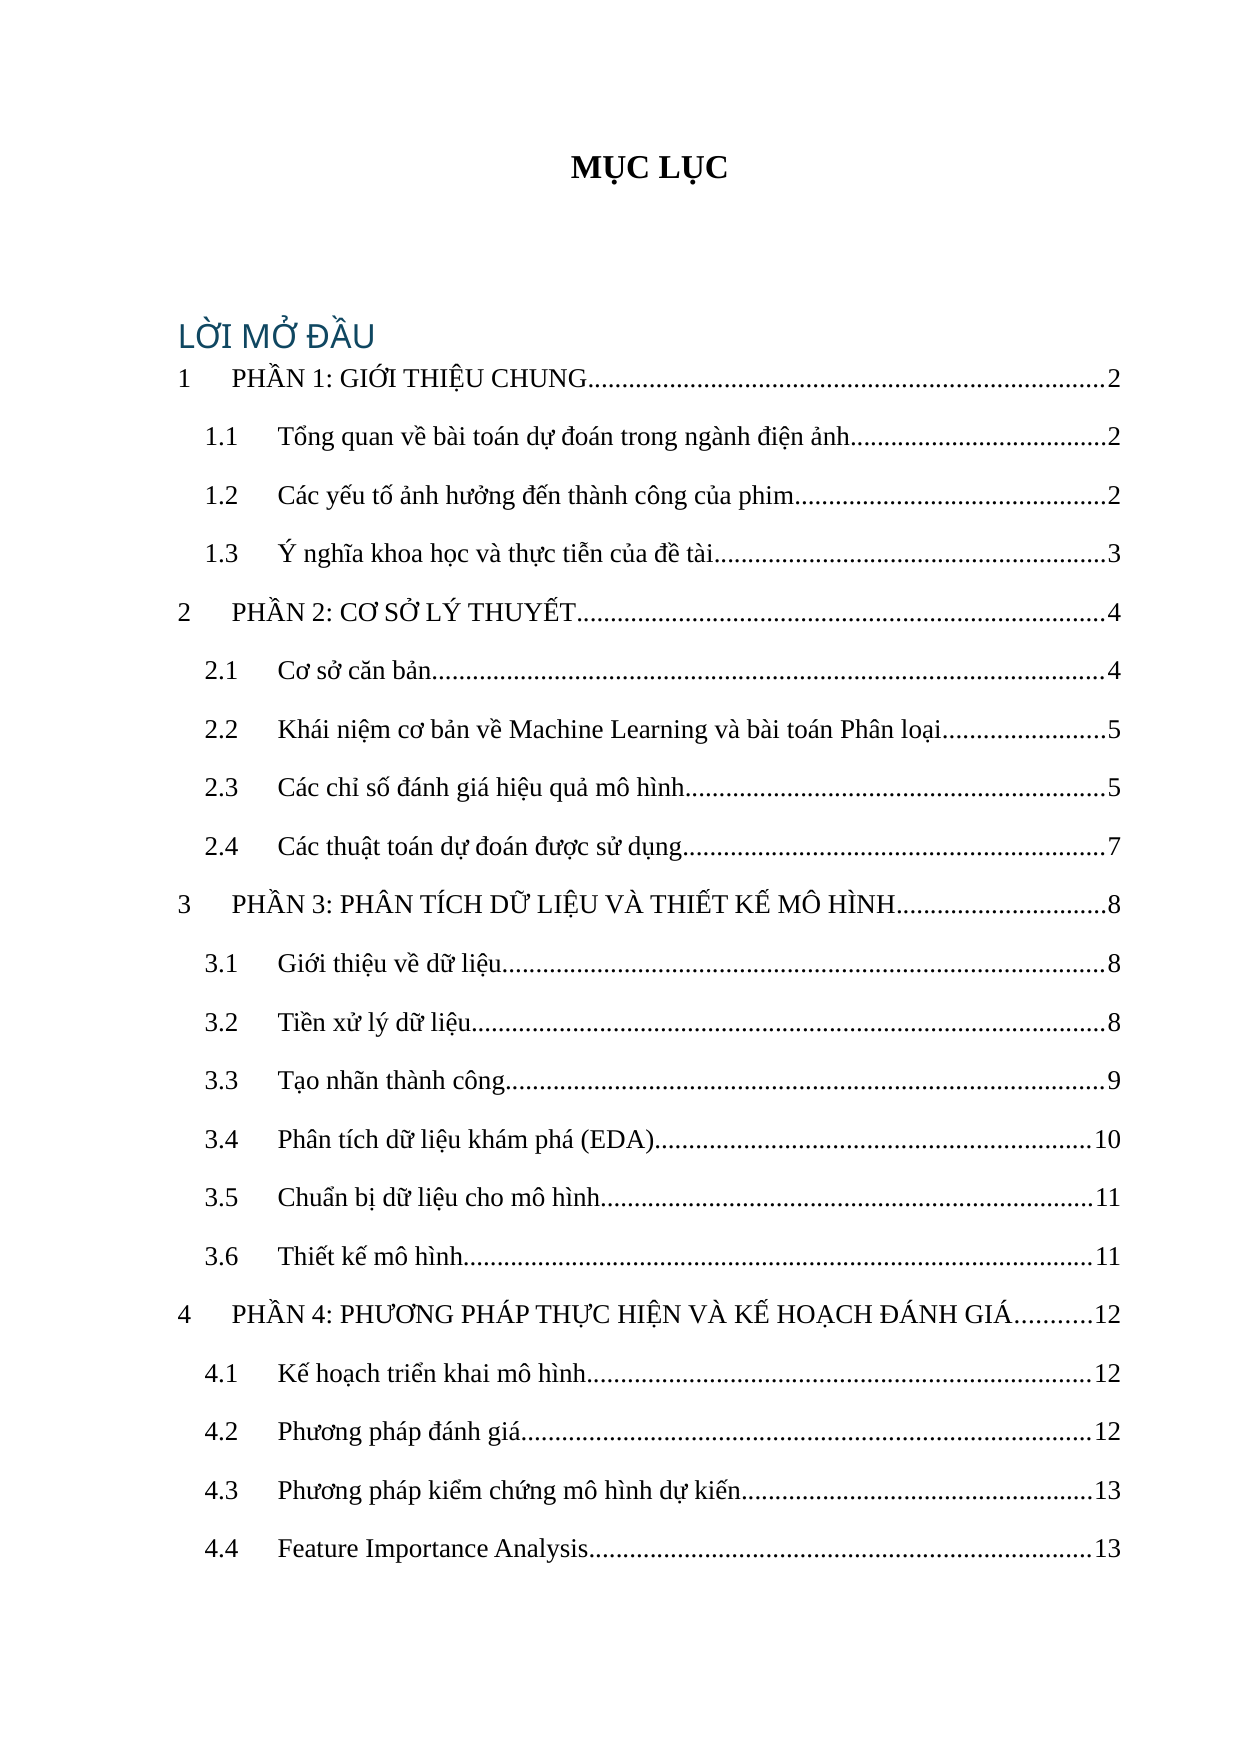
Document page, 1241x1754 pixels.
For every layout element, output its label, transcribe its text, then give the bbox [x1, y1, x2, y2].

text MỤC LỤC [177, 148, 1122, 186]
